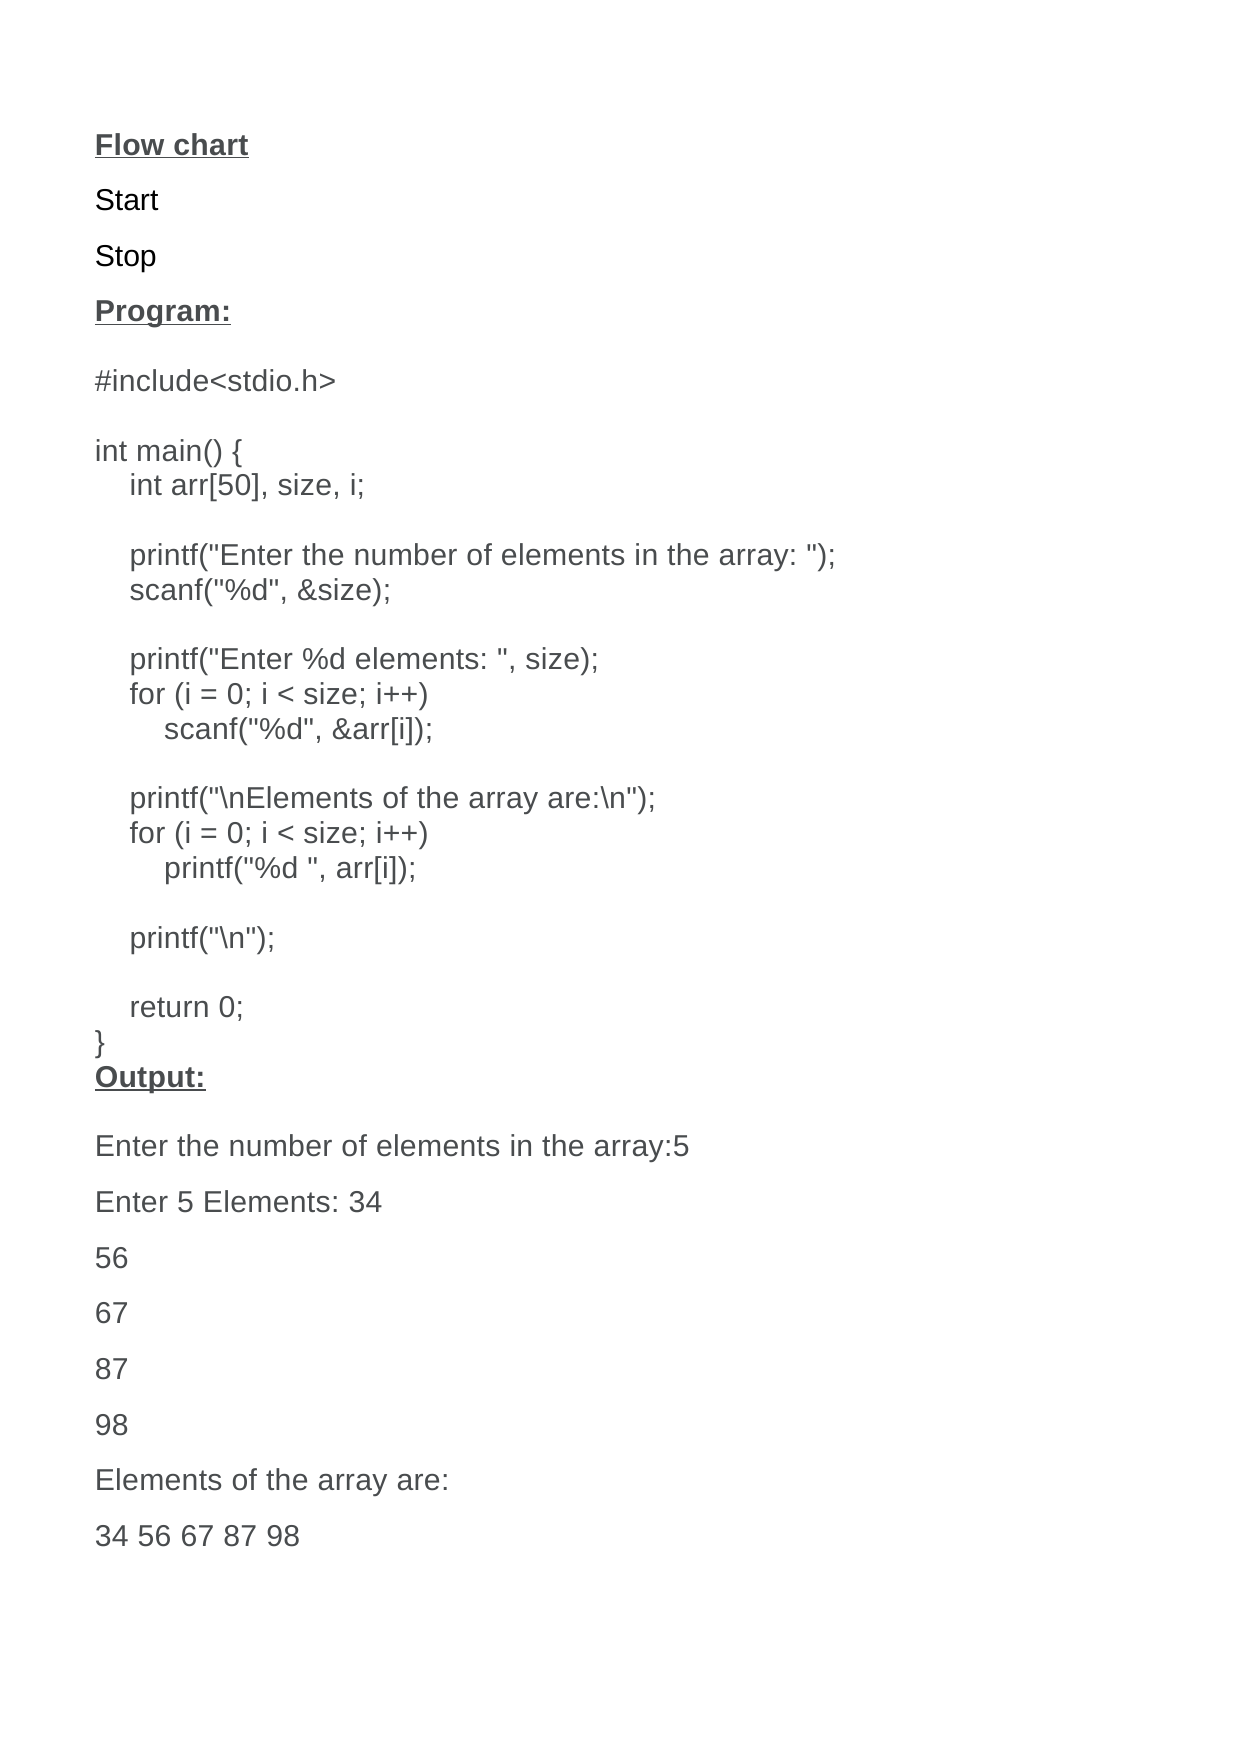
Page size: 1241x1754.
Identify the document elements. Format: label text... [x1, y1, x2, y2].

text printf("\n"); [94, 919, 1090, 954]
text Enter the number of elements in the array:5 [94, 1128, 1090, 1163]
text 34 56 67 87 98 [94, 1518, 1090, 1552]
text for (i = 0; i < size; i++) [94, 815, 1090, 850]
text Output: [94, 1059, 1090, 1093]
text Elements of the array are: [94, 1462, 1090, 1497]
text } [94, 1024, 1090, 1059]
text printf("Enter %d elements: ", size); [94, 641, 1090, 676]
text int main() { [94, 432, 1090, 467]
text scanf("%d", &size); [94, 572, 1090, 606]
text 98 [94, 1406, 1090, 1441]
text Enter 5 Elements: 34 [94, 1184, 1090, 1219]
text for (i = 0; i < size; i++) [94, 676, 1090, 711]
text printf("Enter the number of elements in the array: "); [94, 537, 1090, 572]
text int arr[50], size, i; [94, 467, 1090, 502]
text Flow chart [94, 126, 1090, 161]
text printf("%d ", arr[i]); [94, 850, 1090, 885]
text Program: [94, 293, 1090, 328]
text 87 [94, 1351, 1090, 1386]
text 56 [94, 1239, 1090, 1274]
text #include<stdio.h> [94, 363, 1090, 398]
table_header Stop [95, 238, 157, 293]
table_header Start [95, 182, 158, 238]
text 67 [94, 1295, 1090, 1330]
text scanf("%d", &arr[i]); [94, 711, 1090, 746]
text printf("\nElements of the array are:\n"); [94, 780, 1090, 815]
text return 0; [94, 989, 1090, 1024]
